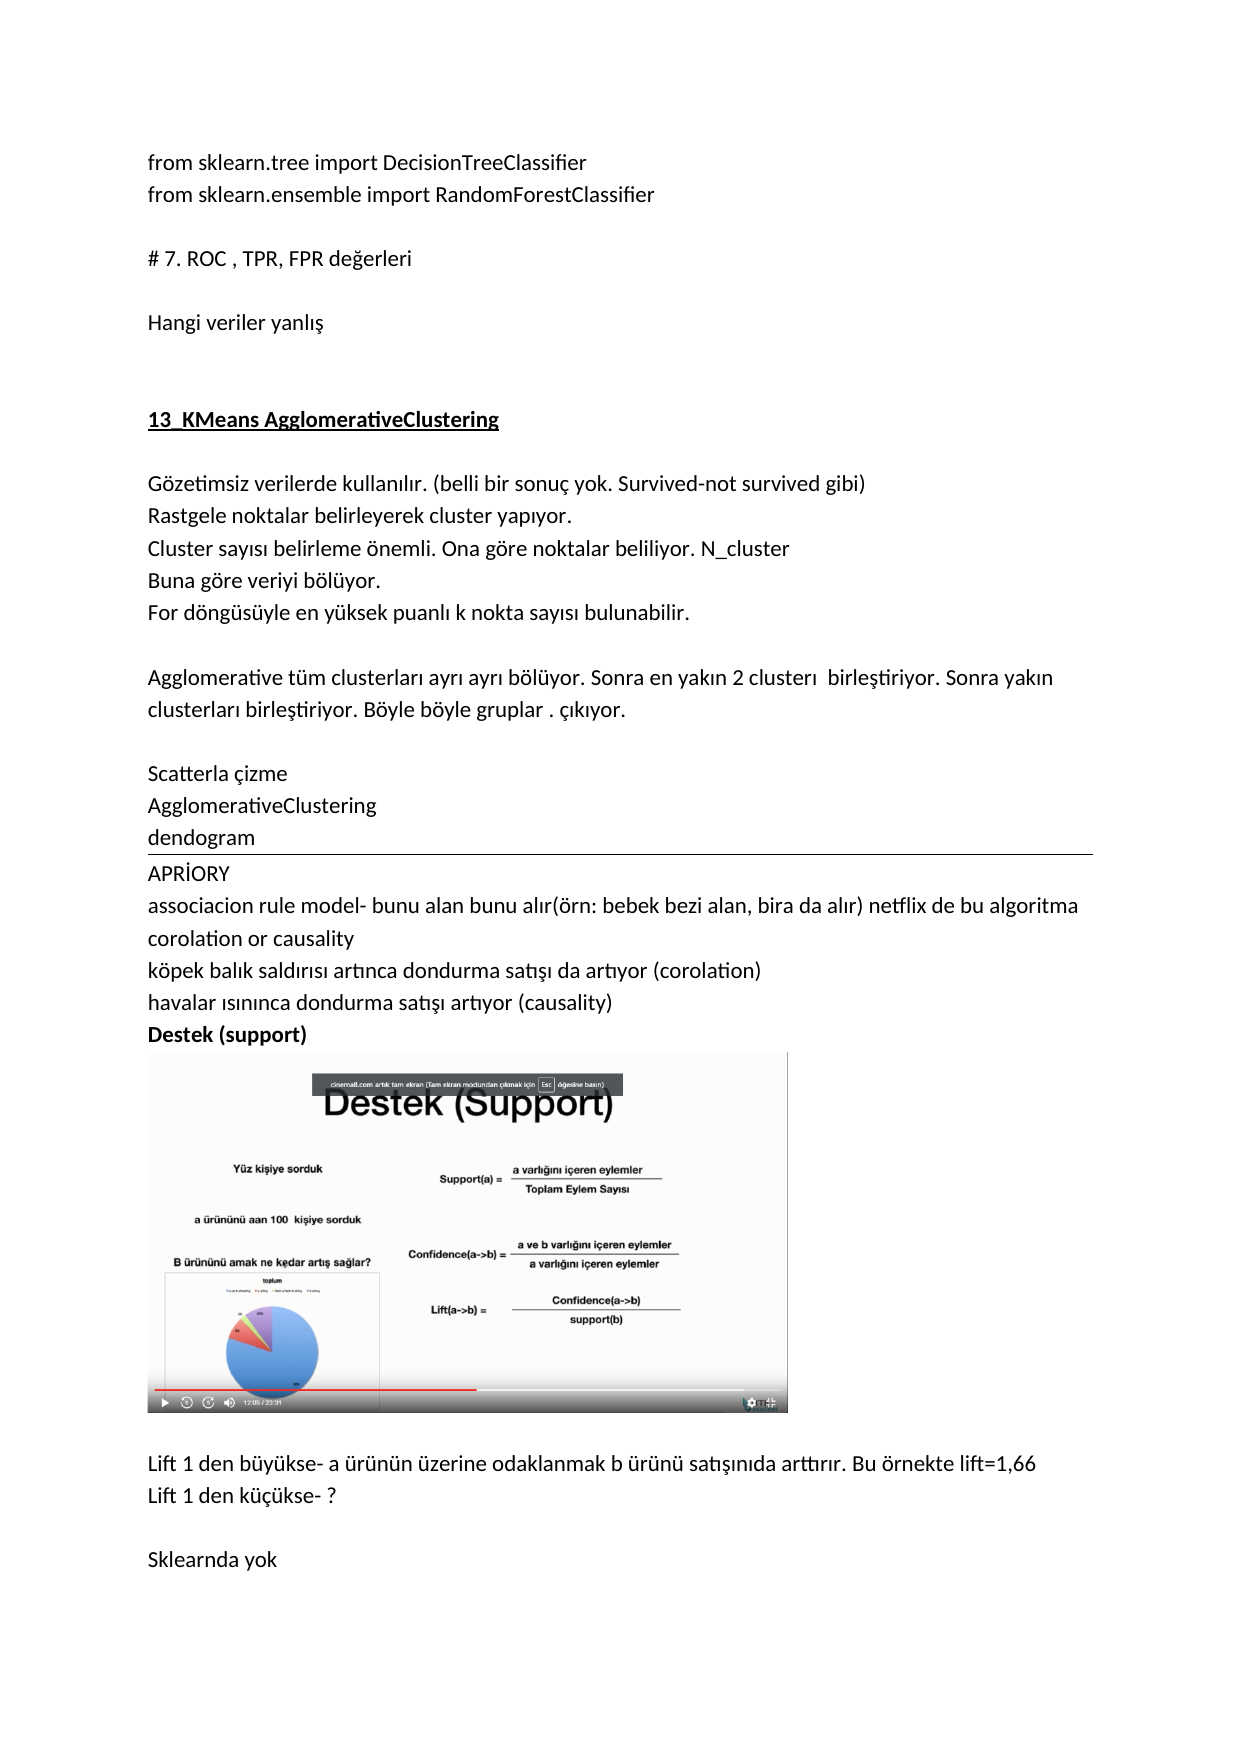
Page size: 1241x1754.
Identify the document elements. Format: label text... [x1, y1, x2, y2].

text Cluster sayısı belirleme önemli. Ona göre noktalar beliliyor. N_cluster [148, 534, 1093, 562]
text dendogram [148, 823, 1093, 854]
text Lift 1 den büyükse- a ürünün üzerine odaklanmak b ürünü satışınıda arttırır. Bu örnekte lift=1,66 [148, 1449, 1093, 1477]
text Gözetimsiz verilerde kullanılır. (belli bir sonuç yok. Survived-not survived gibi) [148, 469, 1093, 497]
picture [147, 1052, 788, 1413]
text Buna göre veriyi bölüyor. [148, 566, 1093, 594]
text # 7. ROC , TPR, FPR değerleri [148, 244, 1093, 272]
text köpek balık saldırısı artınca dondurma satışı da artıyor (corolation) [148, 956, 1093, 984]
text havalar ısınınca dondurma satışı artıyor (causality) [148, 988, 1093, 1016]
text APRİORY [148, 859, 1093, 887]
text from sklearn.tree import DecisionTreeClassifier [148, 148, 1093, 176]
text corolation or causality [148, 924, 1093, 952]
text AgglomerativeClustering [148, 791, 1093, 819]
text Sklearnda yok [148, 1545, 1093, 1573]
text Rastgele noktalar belirleyerek cluster yapıyor. [148, 502, 1093, 530]
text 13_KMeans AgglomerativeClustering [148, 405, 1093, 433]
text Agglomerative tüm clusterları ayrı ayrı bölüyor. Sonra en yakın 2 clusterı birleştiriyor. Sonra yakın clusterları birleştiriyor. Böyle böyle gruplar . çıkıyor. [148, 663, 1093, 723]
text Hangi veriler yanlış [148, 308, 1093, 337]
text associacion rule model- bunu alan bunu alır(örn: bebek bezi alan, bira da alır) netflix de bu algoritma [148, 892, 1093, 919]
text For döngüsüyle en yüksek puanlı k nokta sayısı bulunabilir. [148, 598, 1093, 626]
text Destek (support) [148, 1020, 1093, 1048]
text Lift 1 den küçükse- ? [148, 1481, 1093, 1509]
text from sklearn.ensemble import RandomForestClassifier [148, 180, 1093, 208]
text Scatterla çizme [148, 759, 1093, 787]
